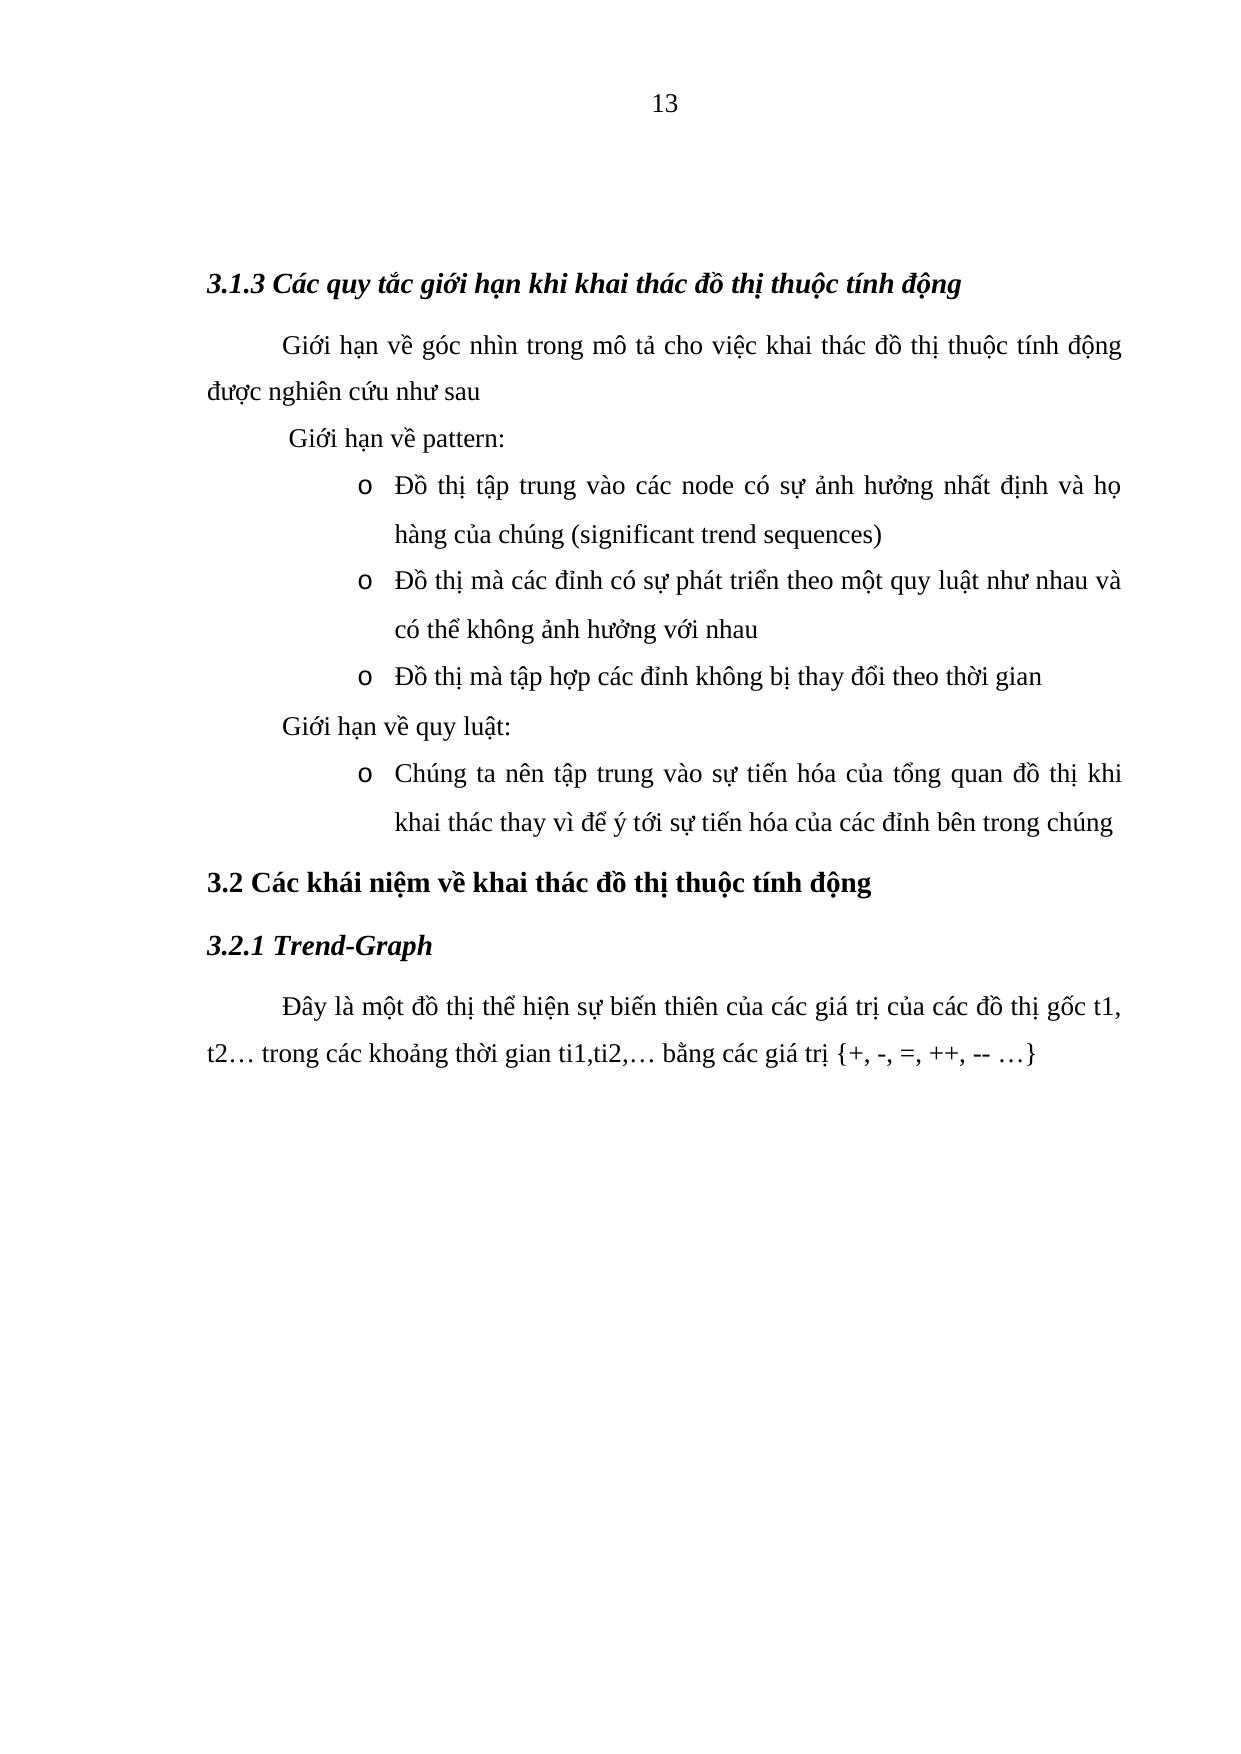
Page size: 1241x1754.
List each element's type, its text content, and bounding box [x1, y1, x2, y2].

text Đây là một đồ thị thể hiện sự biến thiên của các giá trị của các đồ thị gốc t1, t2… trong các khoảng thời gian ti1,ti2,… bằng các giá trị {+, -, =, ++, -- …} [207, 991, 1122, 1068]
list Đồ thị tập trung vào các node có sự ảnh hưởng nhất định và họ hàng của chúng (significant trend sequences) [357, 469, 1122, 549]
subtitle Các quy tắc giới hạn khi khai thác đồ thị thuộc tính động [207, 266, 1122, 299]
subtitle Trend-Graph [207, 928, 1122, 961]
list Đồ thị mà các đỉnh có sự phát triển theo một quy luật như nhau và có thể không ảnh hưởng với nhau [357, 564, 1122, 644]
list Đồ thị mà tập hợp các đỉnh không bị thay đổi theo thời gian [357, 660, 1122, 693]
subtitle Các khái niệm về khai thác đồ thị thuộc tính động [207, 865, 1122, 898]
text Giới hạn về quy luật: [207, 710, 1122, 741]
text Giới hạn về góc nhìn trong mô tả cho việc khai thác đồ thị thuộc tính động được nghiên cứu như sau [207, 329, 1122, 407]
list Chúng ta nên tập trung vào sự tiến hóa của tổng quan đồ thị khi khai thác thay vì để ý tới sự tiến hóa của các đỉnh bên trong chúng [357, 757, 1122, 837]
text Giới hạn về pattern: [207, 422, 1122, 453]
